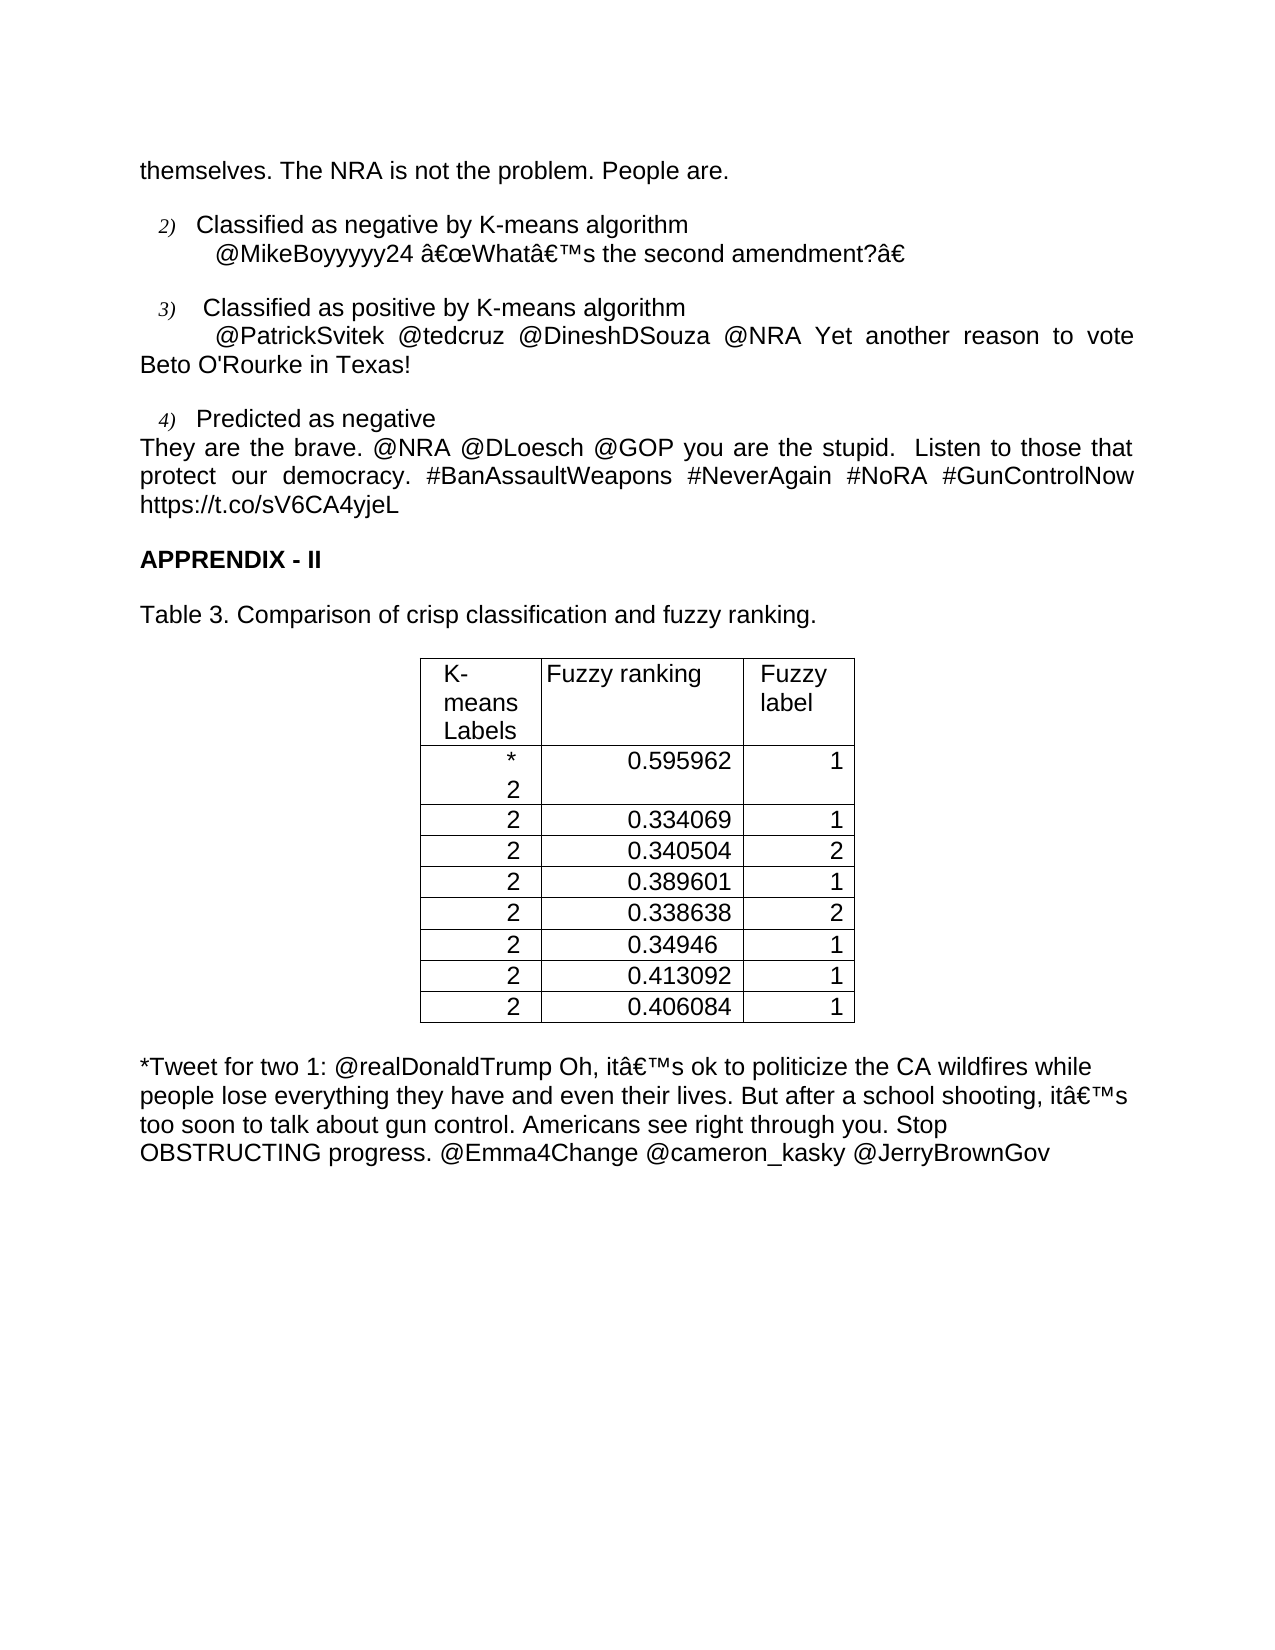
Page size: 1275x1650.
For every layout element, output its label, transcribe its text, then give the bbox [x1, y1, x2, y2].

table_cell 2 [744, 836, 854, 866]
text APPRENDIX - II [139, 545, 1135, 574]
table_cell 0.406084 [542, 992, 743, 1022]
table_cell 0.595962 [542, 746, 743, 803]
table_cell 0.413092 [542, 961, 743, 991]
table_cell 1 [744, 961, 854, 991]
subtitle Classified as negative by K-means algorithm [139, 214, 1135, 239]
text @MikeBoyyyyy24 â€œWhatâ€™s the second amendment?â€ [139, 239, 1135, 267]
table_cell 2 [744, 898, 854, 928]
table_cell 2 [421, 805, 541, 835]
table_cell 2 [421, 992, 541, 1022]
table_cell 0.340504 [542, 836, 743, 866]
text They are the brave. @NRA @DLoesch @GOP you are the stupid. Listen to those that protect our democracy. #BanAssaultWeapons #NeverAgain #NoRA #GunControlNow https://t.co/sV6CA4yjeL [139, 432, 1135, 519]
table_cell 1 [744, 992, 854, 1022]
table_cell 2 [421, 961, 541, 991]
subtitle Classified as positive by K-means algorithm [139, 296, 1135, 321]
text *Tweet for two 1: @realDonaldTrump Oh, itâ€™s ok to politicize the CA wildfires while people lose everything they have and even their lives. But after a school shooting, itâ€™s too soon to talk about gun control. Americans see right through you. Stop OBSTRUCTING progress. @Emma4Change @cameron_kasky @JerryBrownGov [139, 1052, 1135, 1167]
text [139, 156, 1135, 185]
table_header Fuzzy label [744, 659, 854, 745]
table_cell 2 [421, 930, 541, 960]
table_cell 1 [744, 867, 854, 897]
table_cell 2 [421, 867, 541, 897]
table_cell 0.389601 [542, 867, 743, 897]
table_header K-means Labels [421, 659, 541, 745]
text @PatrickSvitek @tedcruz @DineshDSouza @NRA Yet another reason to vote Beto O'Rourke in Texas! [139, 321, 1135, 379]
table_cell 0.334069 [542, 805, 743, 835]
table_cell 0.34946 [542, 930, 743, 960]
subtitle Predicted as negative [139, 407, 1135, 432]
table_header Fuzzy ranking [542, 659, 743, 745]
table_cell 2 [421, 836, 541, 866]
text Table 3. Comparison of crisp classification and fuzzy ranking. [139, 600, 1135, 629]
table_cell *2 [421, 746, 541, 803]
table_cell 2 [421, 898, 541, 928]
table_cell 1 [744, 805, 854, 835]
table_cell 0.338638 [542, 898, 743, 928]
table_cell 1 [744, 746, 854, 803]
table_cell 1 [744, 930, 854, 960]
